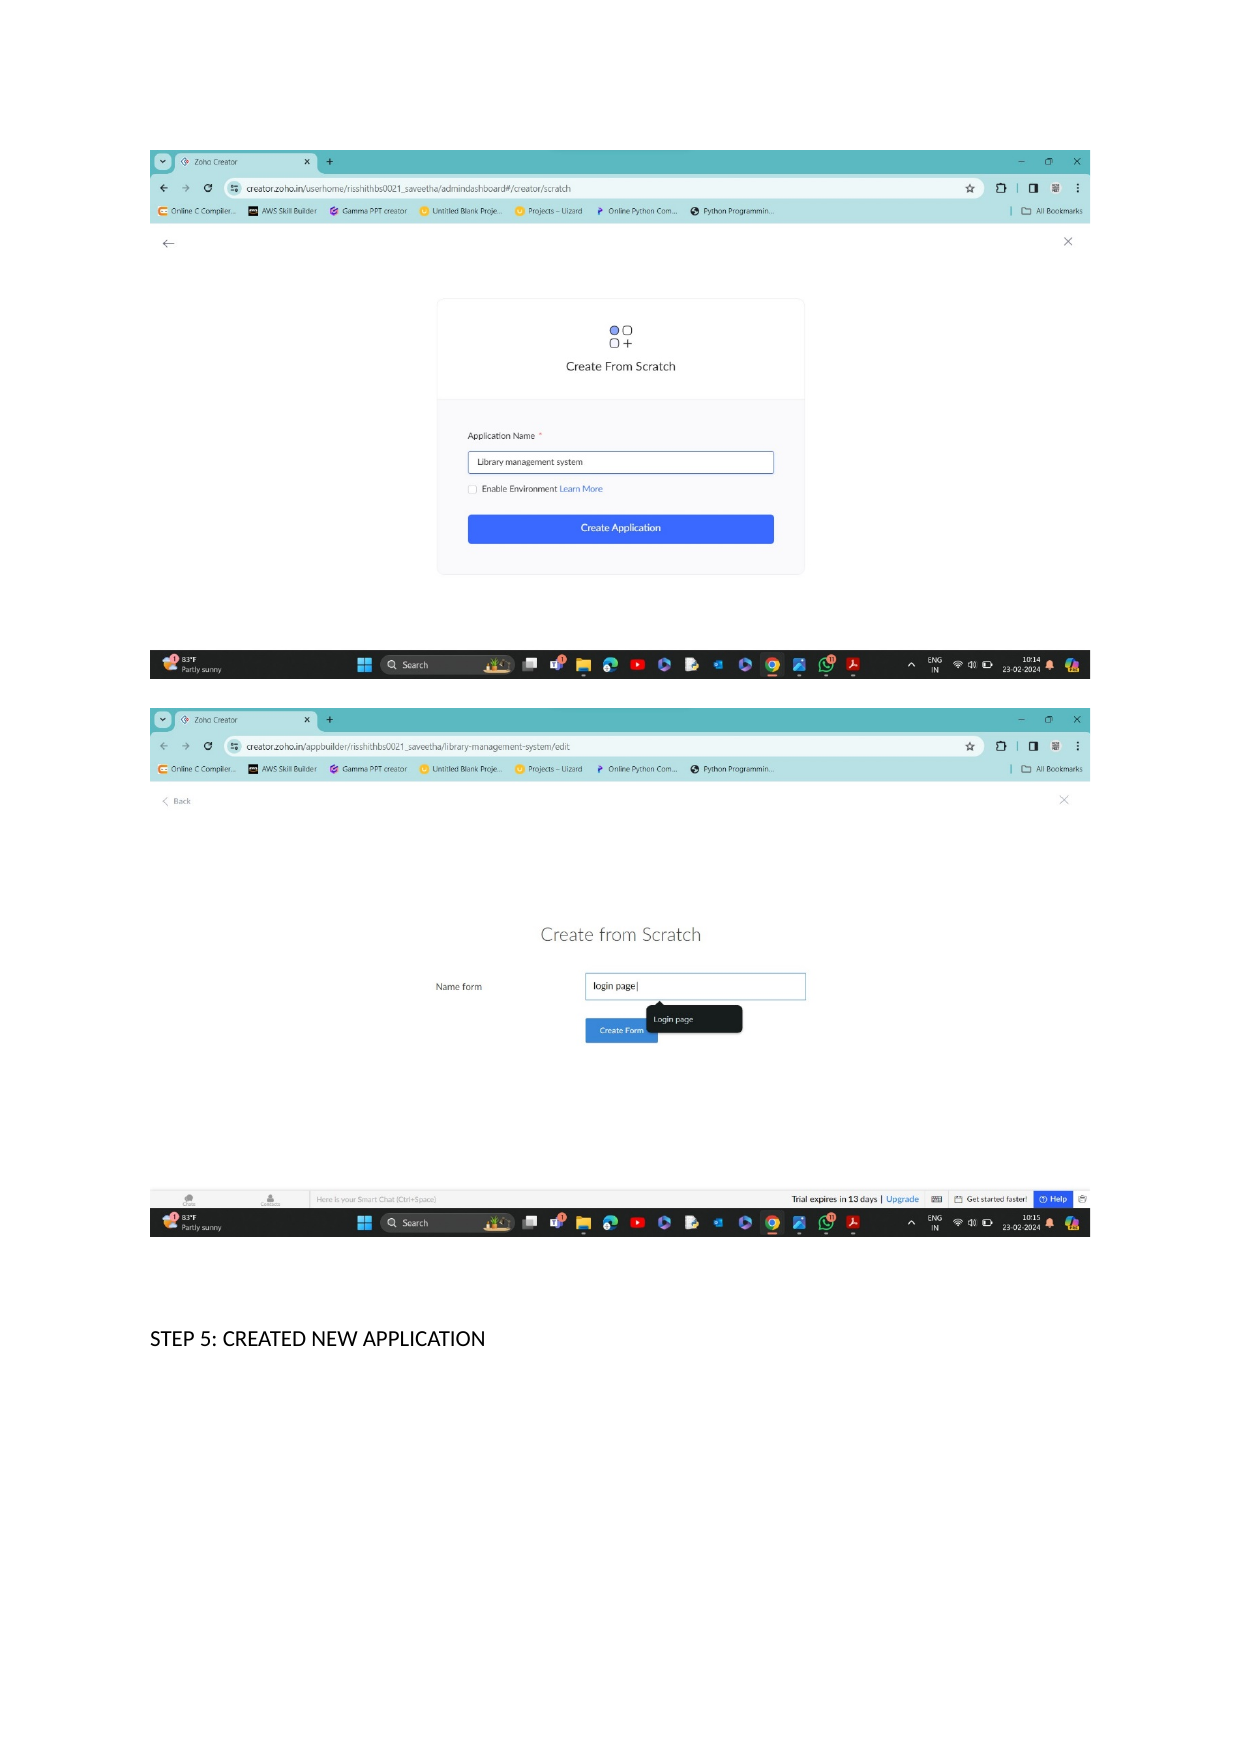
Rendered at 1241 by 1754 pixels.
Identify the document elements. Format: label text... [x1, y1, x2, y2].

picture [150, 150, 1091, 679]
text STEP 5: CREATED NEW APPLICATION [150, 1324, 1090, 1352]
picture [150, 708, 1091, 1237]
